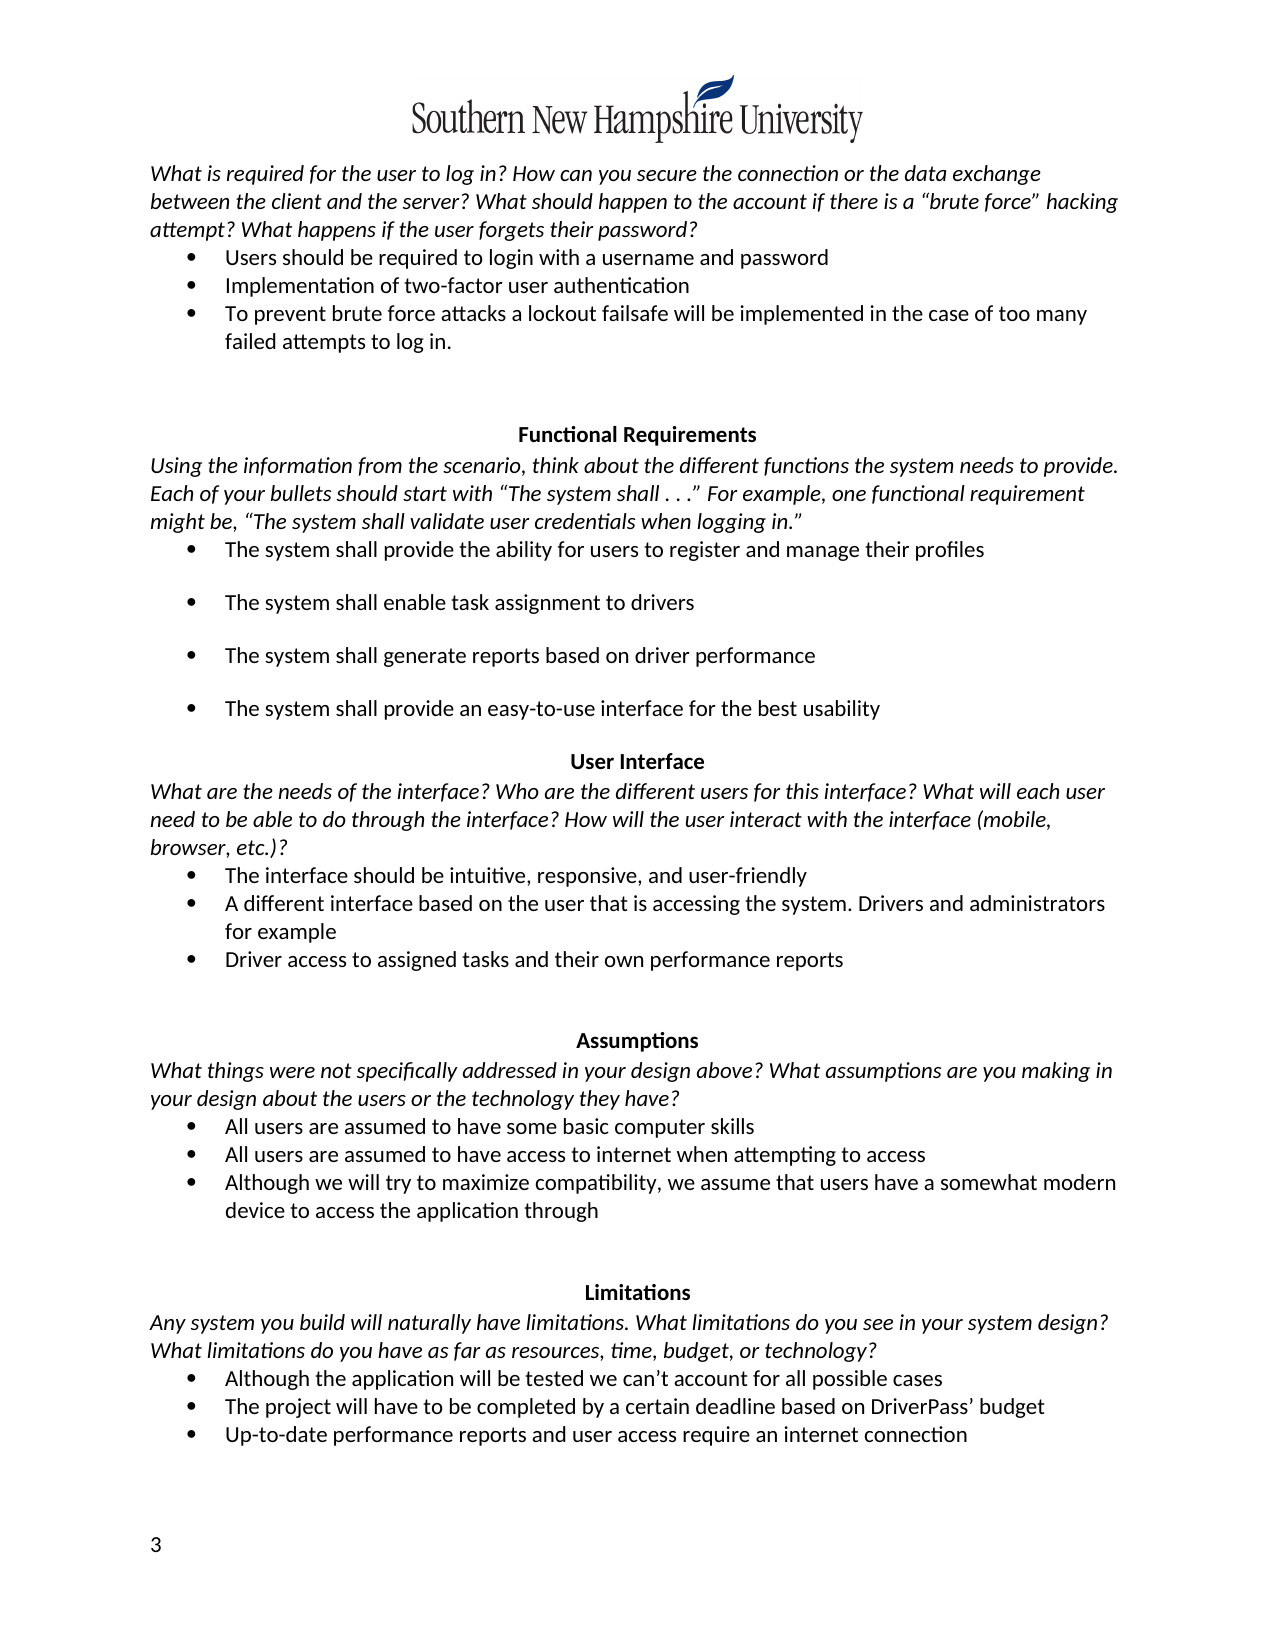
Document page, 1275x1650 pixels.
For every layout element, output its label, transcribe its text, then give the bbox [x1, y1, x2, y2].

subtitle User Interface [150, 747, 1125, 775]
list To prevent brute force attacks a lockout failsafe will be implemented in the case of too many failed attempts to log in. [187, 299, 1125, 355]
list Although the application will be tested we can’t account for all possible cases [187, 1364, 1125, 1392]
text Using the information from the scenario, think about the different functions the system needs to provide. Each of your bullets should start with “The system shall . . .” For example, one functional requirement might be, “The system shall validate user credentials when logging in.” [150, 451, 1125, 535]
text What is required for the user to log in? How can you secure the connection or the data exchange between the client and the server? What should happen to the account if there is a “brute force” hacking attempt? What happens if the user forgets their password? [150, 159, 1125, 243]
subtitle Assumptions [150, 1026, 1125, 1054]
text What are the needs of the interface? Who are the different users for this interface? What will each user need to be able to do through the interface? How will the user interact with the interface (mobile, browser, etc.)? [150, 777, 1125, 861]
list All users are assumed to have access to internet when attempting to access [187, 1141, 1125, 1168]
list Although we will try to maximize compatibility, we assume that users have a somewhat modern device to access the application through [187, 1168, 1125, 1224]
list The interface should be intuitive, responsive, and user-friendly [187, 861, 1125, 889]
subtitle Functional Requirements [150, 421, 1125, 448]
list Users should be required to login with a username and password [187, 243, 1125, 271]
list Implementation of two-factor user authentication [187, 271, 1125, 299]
list The project will have to be completed by a certain deadline based on DriverPass’ budget [187, 1392, 1125, 1420]
list All users are assumed to have some basic computer skills [187, 1112, 1125, 1141]
text What things were not specifically addressed in your design above? What assumptions are you making in your design about the users or the technology they have? [150, 1056, 1125, 1112]
list Up-to-date performance reports and user access require an internet connection [187, 1420, 1125, 1448]
list The system shall provide the ability for users to register and manage their profiles [187, 535, 1125, 563]
list The system shall enable task assignment to drivers [187, 588, 1125, 616]
picture [412, 75, 863, 143]
list Driver access to assigned tasks and their own performance reports [187, 945, 1125, 973]
list The system shall generate reports based on driver performance [187, 641, 1125, 669]
subtitle Limitations [150, 1278, 1125, 1306]
list A different interface based on the user that is accessing the system. Drivers and administrators for example [187, 889, 1125, 945]
text Any system you build will naturally have limitations. What limitations do you see in your system design? What limitations do you have as far as resources, time, budget, or technology? [150, 1308, 1125, 1364]
list The system shall provide an easy-to-use interface for the best usability [187, 694, 1125, 722]
